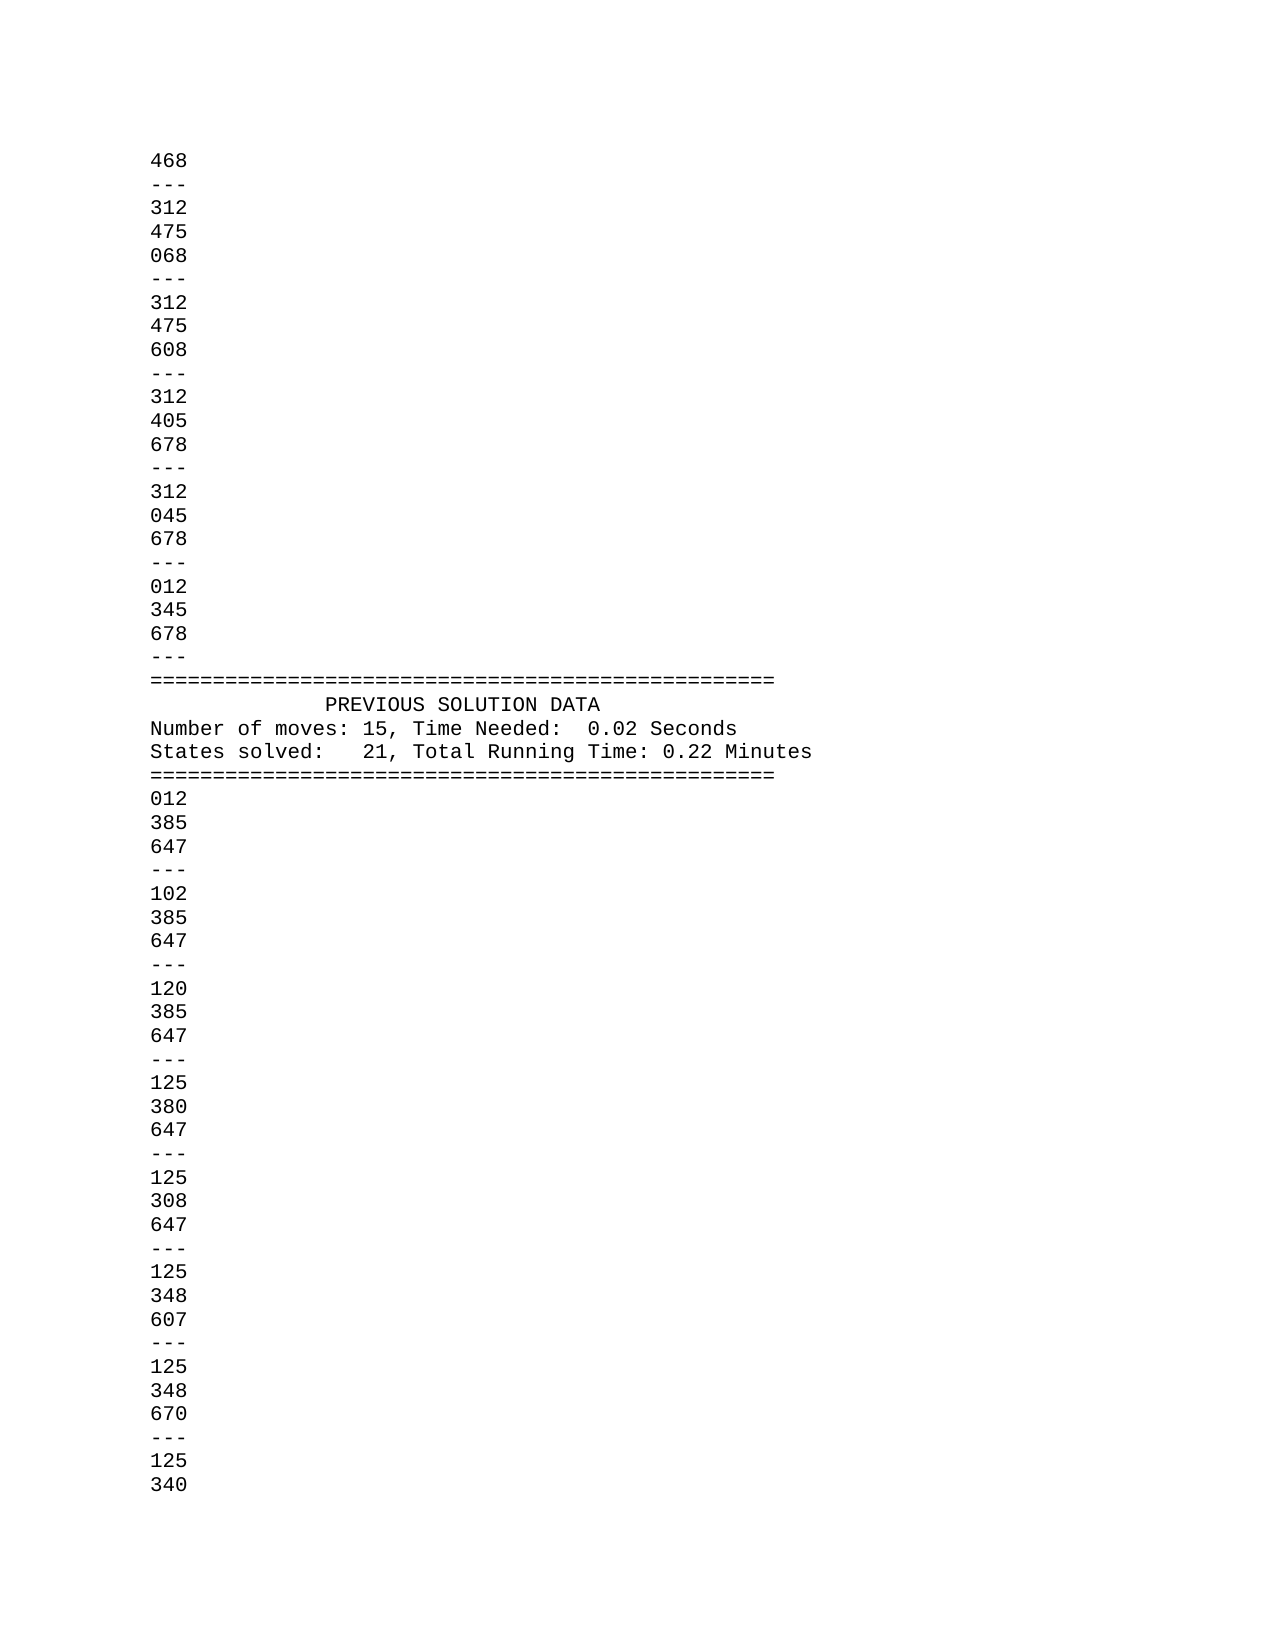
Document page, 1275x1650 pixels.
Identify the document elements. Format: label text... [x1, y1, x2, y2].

text 340 [150, 1474, 1125, 1498]
text 468 [150, 150, 1125, 174]
text 120 [150, 978, 1125, 1001]
text 308 [150, 1190, 1125, 1214]
text --- [150, 1332, 1125, 1356]
text 678 [150, 528, 1125, 552]
text 678 [150, 623, 1125, 647]
text --- [150, 174, 1125, 197]
text 348 [150, 1379, 1125, 1403]
text --- [150, 647, 1125, 670]
text 647 [150, 836, 1125, 859]
text 068 [150, 244, 1125, 268]
text 125 [150, 1072, 1125, 1096]
text 045 [150, 505, 1125, 528]
text States solved: 21, Total Running Time: 0.22 Minutes [150, 741, 1125, 765]
text 607 [150, 1309, 1125, 1332]
text ================================================== [150, 670, 1125, 694]
text --- [150, 457, 1125, 481]
text 348 [150, 1285, 1125, 1309]
text 345 [150, 599, 1125, 623]
text 012 [150, 576, 1125, 599]
text 012 [150, 788, 1125, 812]
text 385 [150, 812, 1125, 836]
text --- [150, 552, 1125, 576]
text 647 [150, 1119, 1125, 1143]
text 102 [150, 883, 1125, 907]
text 608 [150, 339, 1125, 363]
text 647 [150, 930, 1125, 954]
text 125 [150, 1261, 1125, 1285]
text 678 [150, 434, 1125, 457]
text --- [150, 1238, 1125, 1261]
text 125 [150, 1451, 1125, 1474]
text 405 [150, 410, 1125, 434]
text 312 [150, 481, 1125, 505]
text 647 [150, 1025, 1125, 1048]
text ================================================== [150, 765, 1125, 788]
text 312 [150, 197, 1125, 221]
text --- [150, 1143, 1125, 1167]
text PREVIOUS SOLUTION DATA [150, 694, 1125, 717]
text --- [150, 1048, 1125, 1072]
text 125 [150, 1356, 1125, 1379]
text 125 [150, 1167, 1125, 1190]
text --- [150, 363, 1125, 386]
text 475 [150, 221, 1125, 244]
text 475 [150, 316, 1125, 339]
text --- [150, 1427, 1125, 1451]
text 312 [150, 386, 1125, 410]
text --- [150, 268, 1125, 292]
text Number of moves: 15, Time Needed: 0.02 Seconds [150, 717, 1125, 741]
text 385 [150, 907, 1125, 930]
text 385 [150, 1001, 1125, 1025]
text 380 [150, 1096, 1125, 1119]
text 312 [150, 292, 1125, 316]
text 670 [150, 1403, 1125, 1427]
text --- [150, 954, 1125, 978]
text 647 [150, 1214, 1125, 1238]
text --- [150, 859, 1125, 883]
